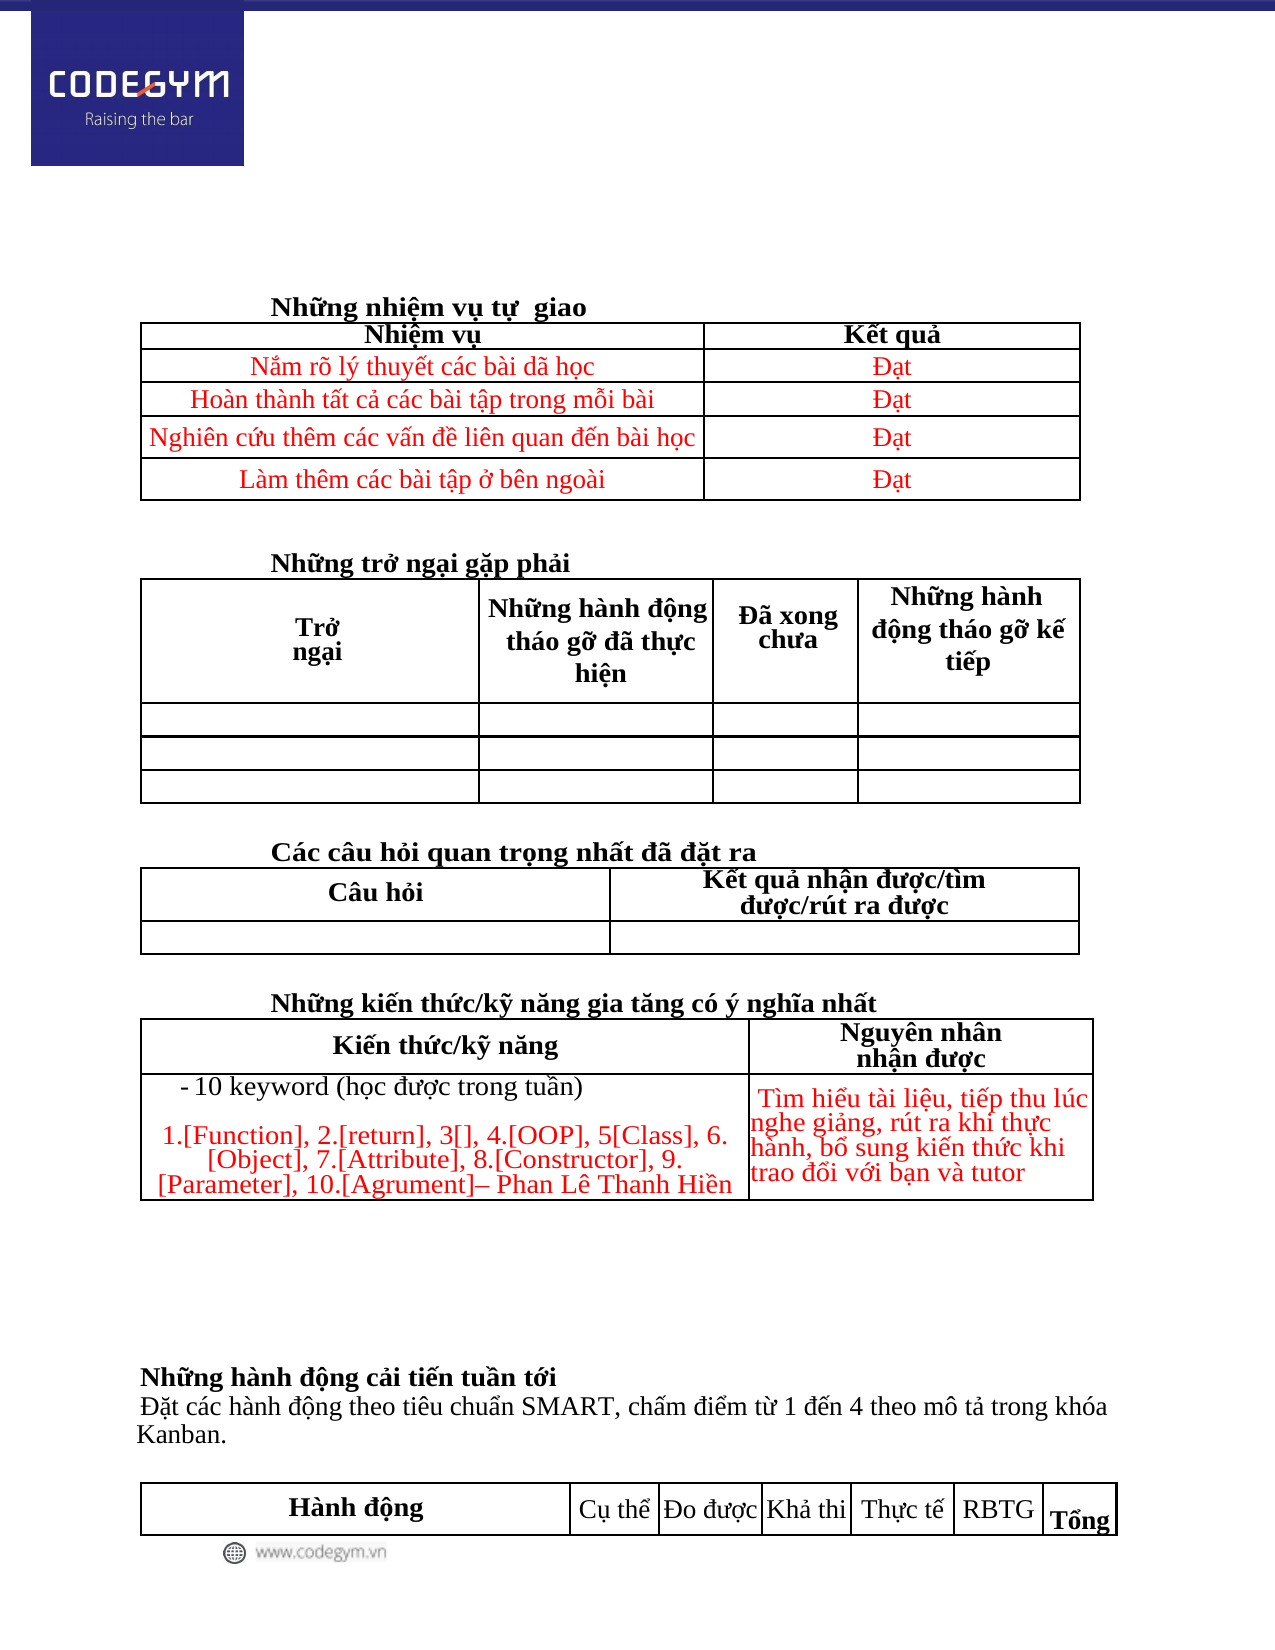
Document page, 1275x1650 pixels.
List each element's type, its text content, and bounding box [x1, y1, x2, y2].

text Những kiến thức/kỹ năng gia tăng có ý nghĩa nhất [270, 987, 1131, 1018]
table_cell Nghiên cứu thêm các vấn đề liên quan đến bài học [142, 417, 703, 457]
table_cell Đạt [705, 459, 1079, 499]
table_cell [480, 738, 712, 769]
table_cell Hoàn thành tất cả các bài tập trong mỗi bài [142, 383, 703, 414]
table_cell [859, 738, 1079, 769]
table_cell [142, 738, 478, 769]
picture [0, 0, 1275, 166]
table_cell [714, 704, 857, 735]
table_header Câu hỏi [142, 869, 609, 920]
table_header Kết quả [705, 324, 1079, 348]
table_header Hành động [142, 1484, 569, 1534]
table_cell [142, 922, 609, 953]
table_cell [142, 704, 478, 735]
table_cell [714, 771, 857, 802]
table_header Cụ thể [571, 1484, 658, 1534]
table_header Nguyên nhân nhận được [750, 1020, 1092, 1073]
table_header Đã xong chưa [714, 580, 857, 702]
table_cell [480, 704, 712, 735]
table_cell Nắm rõ lý thuyết các bài dã học [142, 350, 703, 381]
table_header Trở ngại [142, 580, 478, 702]
table_cell Đạt [705, 417, 1079, 457]
table_header Tổng [1044, 1484, 1115, 1534]
text Những nhiệm vụ tự giao [270, 291, 1131, 322]
table_cell 10 keyword (học được trong tuần) 1.[Function], 2.[return], 3[], 4.[OOP], 5[Class], 6.[Object], 7.[Attribute], 8.[Constructor], 9.[Parameter], 10.[Agrument]– Phan Lê Thanh Hiền [142, 1075, 748, 1199]
table_header Những hành động tháo gỡ đã thực hiện [480, 580, 712, 702]
text Những hành động cải tiến tuần tới [125, 1361, 1131, 1393]
text Đặt các hành động theo tiêu chuẩn SMART, chấm điểm từ 1 đến 4 theo mô tả trong khóa Kanban. [136, 1394, 1117, 1449]
picture [223, 1535, 1246, 1636]
table_header RBTG [955, 1484, 1042, 1534]
table_cell [859, 771, 1079, 802]
table_header Những hành động tháo gỡ kế tiếp [859, 580, 1079, 702]
table_cell [611, 922, 1078, 953]
table_header Kiến thức/kỹ năng [142, 1020, 748, 1073]
table_cell [714, 738, 857, 769]
table_header Khả thi [763, 1484, 850, 1534]
table_header Nhiệm vụ [142, 324, 703, 348]
table_header Kết quả nhận được/tìm được/rút ra được [611, 869, 1078, 920]
text Các câu hỏi quan trọng nhất đã đặt ra [270, 836, 1131, 867]
table_cell Đạt [705, 383, 1079, 414]
text Những trở ngại gặp phải [270, 547, 1131, 578]
table_cell Tìm hiểu tài liệu, tiếp thu lúc nghe giảng, rút ra khi thực hành, bổ sung kiến thức khi trao đổi với bạn và tutor [750, 1075, 1092, 1199]
table_cell Làm thêm các bài tập ở bên ngoài [142, 459, 703, 499]
table_header Đo được [660, 1484, 761, 1534]
table_cell Đạt [705, 350, 1079, 381]
table_header Thực tế [852, 1484, 953, 1534]
table_cell [480, 771, 712, 802]
table_cell [142, 771, 478, 802]
table_cell [859, 704, 1079, 735]
